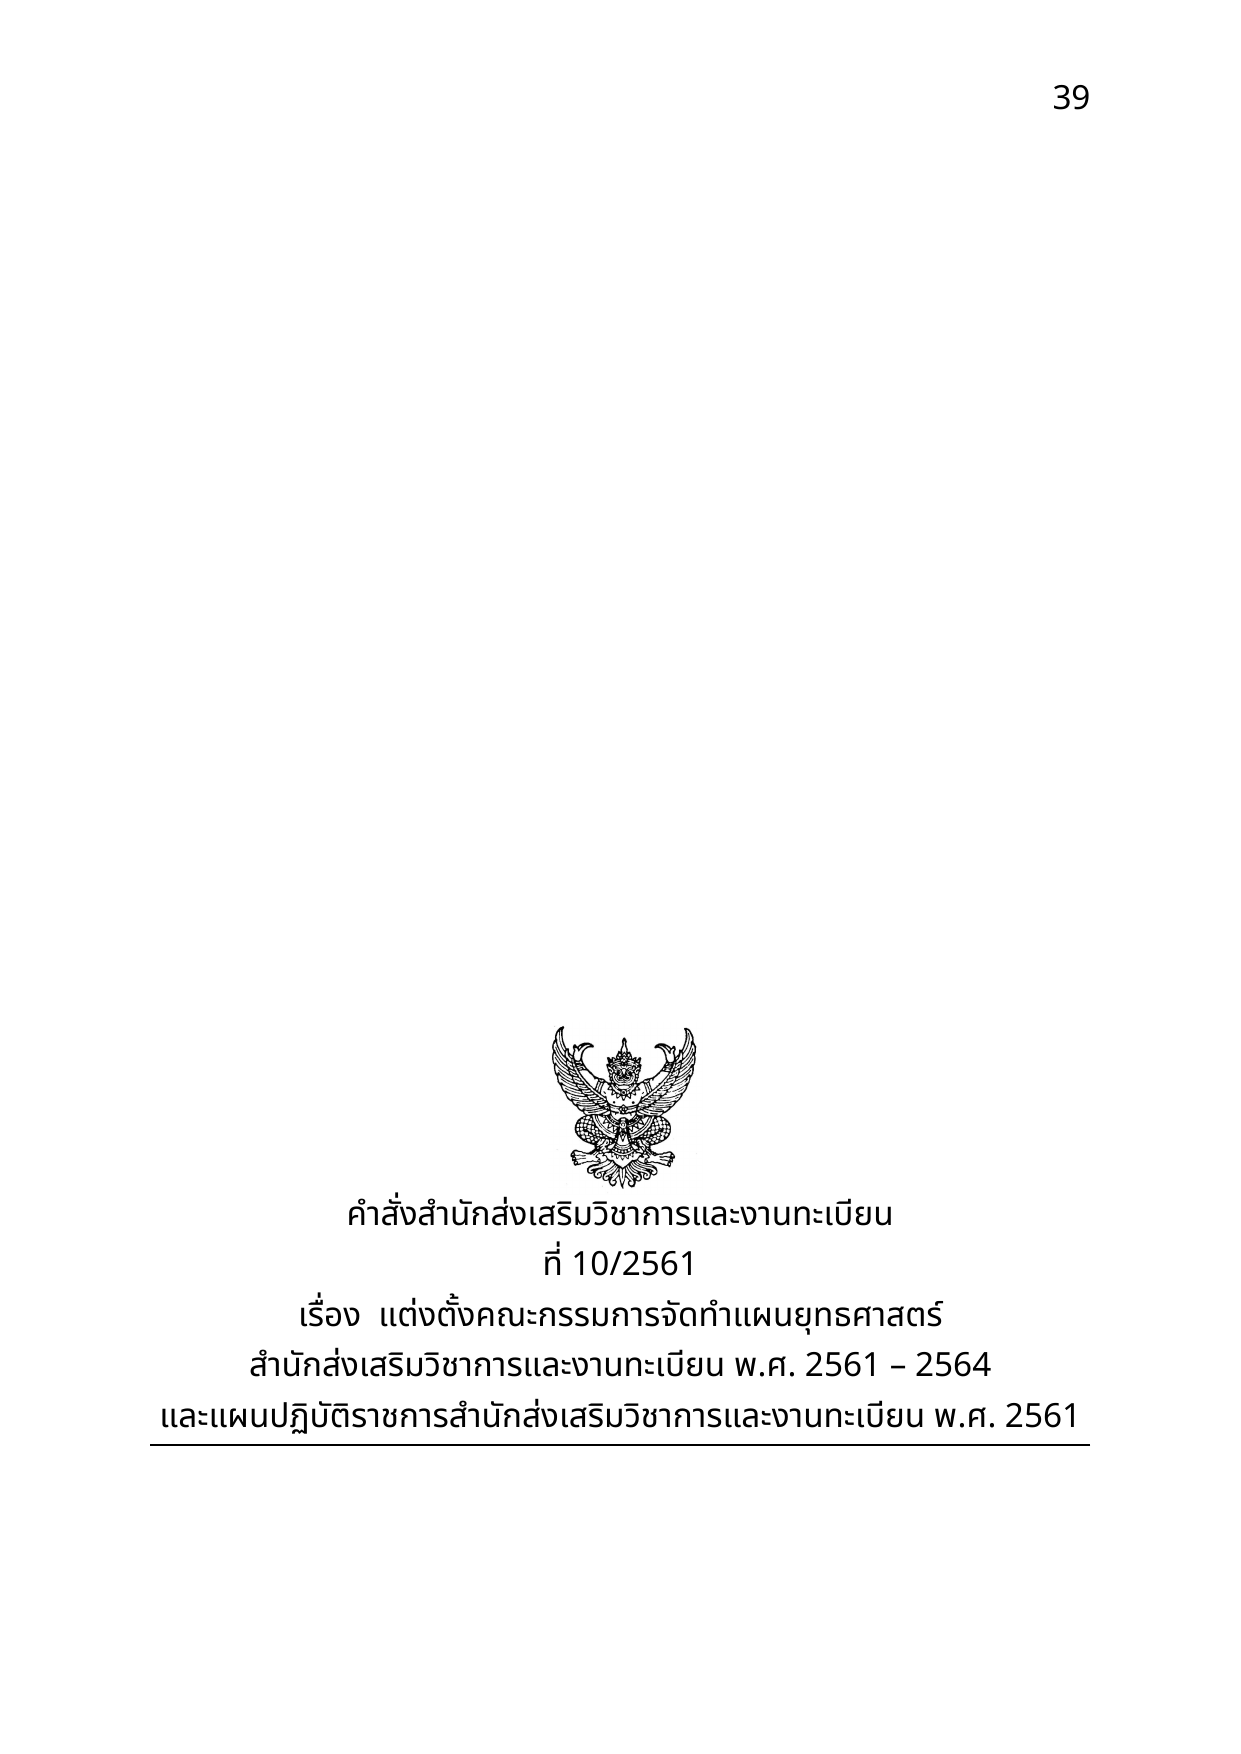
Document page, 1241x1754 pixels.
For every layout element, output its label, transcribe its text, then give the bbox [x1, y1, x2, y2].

subtitle และแผนปฏิบัติราชการสำนักส่งเสริมวิชาการและงานทะเบียน พ.ศ. 2561 [150, 1392, 1090, 1444]
text คำสั่งสำนักส่งเสริมวิชาการและงานทะเบียน [150, 1189, 1090, 1240]
text ที่ 10/2561 [150, 1240, 1090, 1291]
subtitle เรื่อง แต่งตั้งคณะกรรมการจัดทำแผนยุทธศาสตร์ [150, 1291, 1090, 1341]
subtitle สำนักส่งเสริมวิชาการและงานทะเบียน พ.ศ. 2561 – 2564 [150, 1341, 1090, 1392]
picture [547, 1022, 703, 1189]
